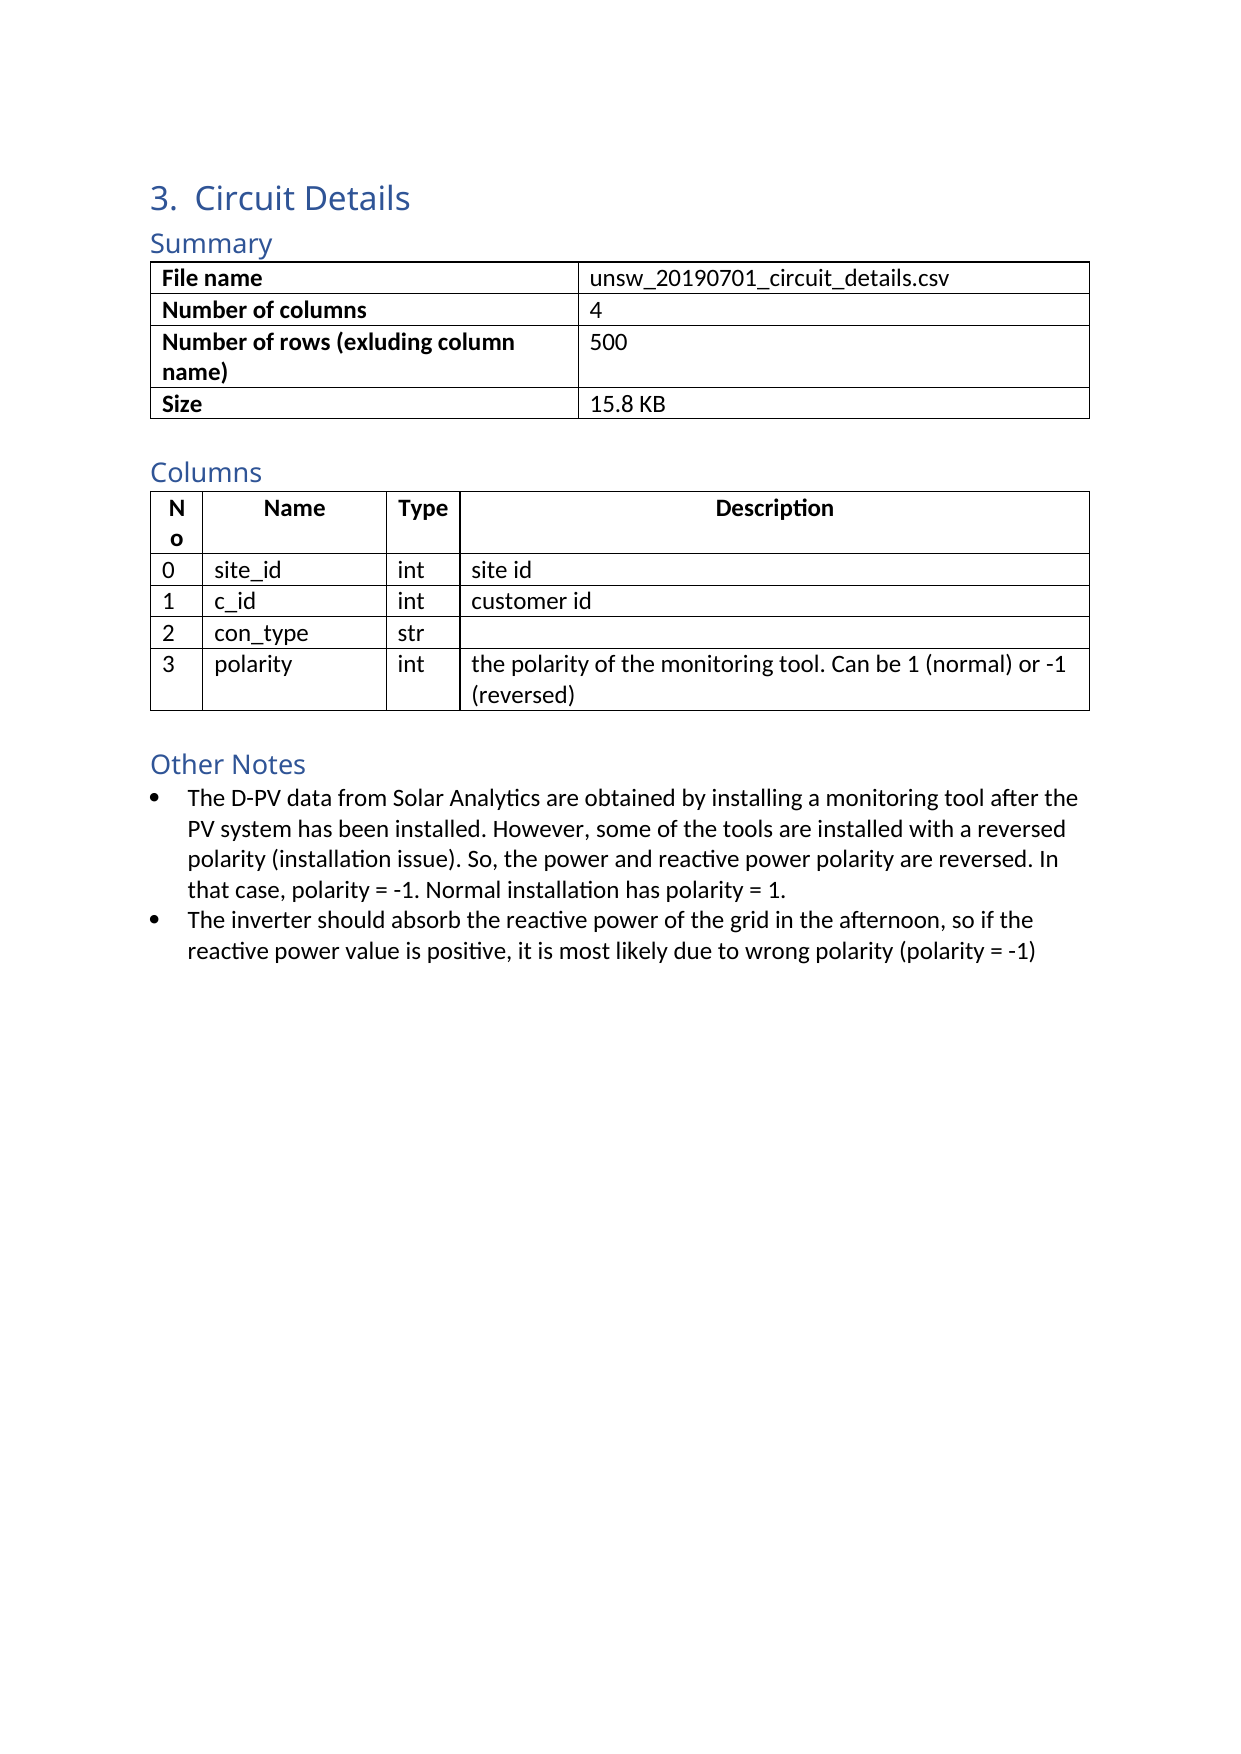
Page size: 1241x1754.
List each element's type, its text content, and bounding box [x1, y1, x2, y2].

table_header Type [387, 492, 459, 553]
subtitle Summary [150, 224, 1090, 261]
table_cell int [387, 586, 459, 616]
table_cell the polarity of the monitoring tool. Can be 1 (normal) or -1 (reversed) [461, 649, 1089, 710]
table_cell 2 [151, 617, 202, 648]
table_header File name [151, 263, 578, 293]
table_cell 15.8 KB [579, 388, 1089, 418]
table_header Name [203, 492, 386, 553]
table_cell int [387, 554, 459, 584]
table_cell [461, 617, 1089, 648]
table_cell polarity [203, 649, 386, 710]
table_cell site id [461, 554, 1089, 584]
table_header unsw_20190701_circuit_details.csv [579, 263, 1089, 293]
table_cell con_type [203, 617, 386, 648]
table_cell str [387, 617, 459, 648]
list The D-PV data from Solar Analytics are obtained by installing a monitoring tool after the PV system has been installed. However, some of the tools are installed with a reversed polarity (installation issue). So, the power and reactive power polarity are reversed. In that case, polarity = -1. Normal installation has polarity = 1. [150, 782, 1090, 904]
subtitle Columns [150, 454, 1090, 491]
table_cell 500 [579, 326, 1089, 387]
table_cell Number of rows (exluding column name) [151, 326, 578, 387]
table_cell site_id [203, 554, 386, 584]
table_cell 3 [151, 649, 202, 710]
table_header Description [461, 492, 1089, 553]
list The inverter should absorb the reactive power of the grid in the afternoon, so if the reactive power value is positive, it is most likely due to wrong polarity (polarity = -1) [150, 904, 1090, 965]
table_cell Size [151, 388, 578, 418]
table_cell customer id [461, 586, 1089, 616]
subtitle Circuit Details [150, 175, 1090, 220]
table_cell Number of columns [151, 294, 578, 324]
table_cell int [387, 649, 459, 710]
table_header No [151, 492, 202, 553]
table_cell c_id [203, 586, 386, 616]
subtitle Other Notes [150, 745, 1090, 782]
table_cell 1 [151, 586, 202, 616]
table_cell 4 [579, 294, 1089, 324]
table_cell 0 [151, 554, 202, 584]
